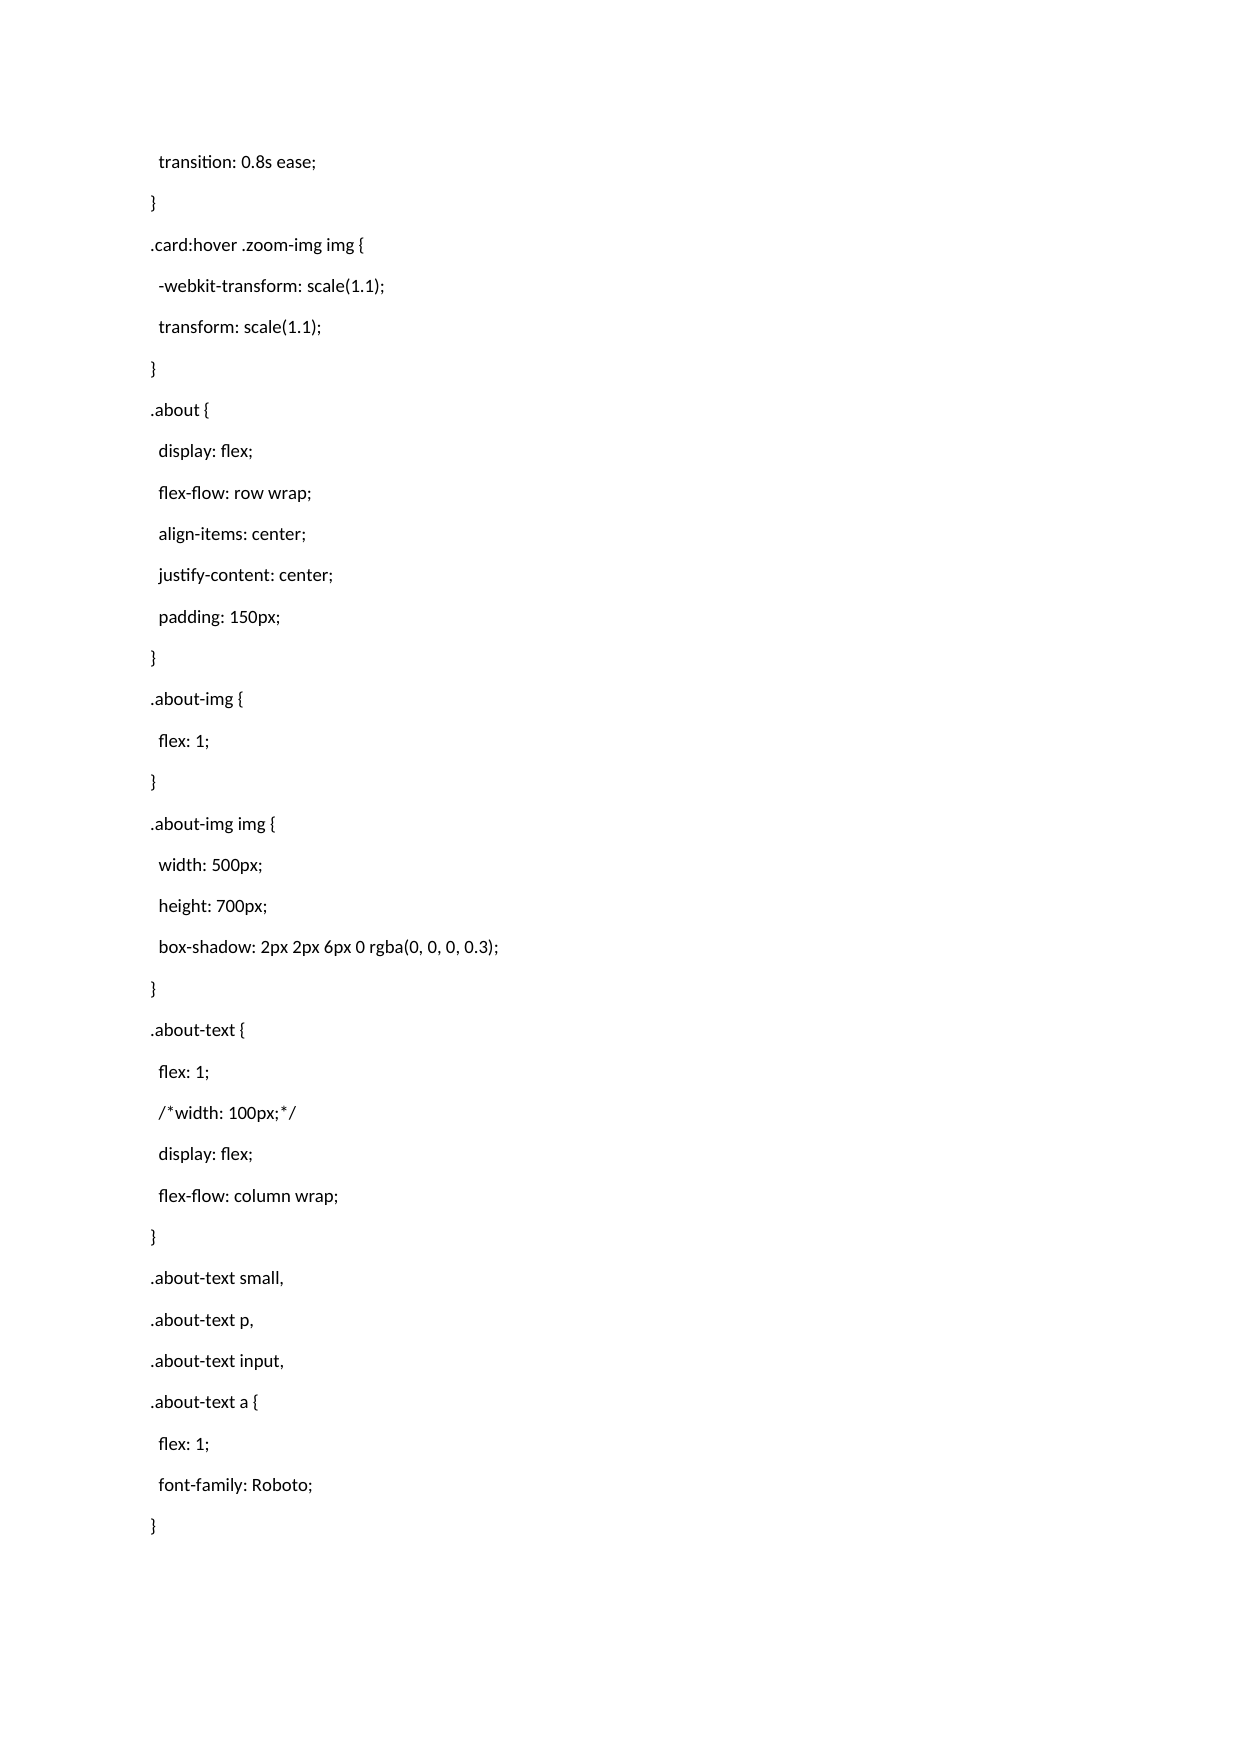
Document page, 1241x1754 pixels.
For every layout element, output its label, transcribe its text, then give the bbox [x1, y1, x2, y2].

text .about-img img { [150, 812, 1090, 834]
text display: flex; [150, 439, 1090, 462]
text font-family: Roboto; [150, 1473, 1090, 1496]
text flex-flow: column wrap; [150, 1184, 1090, 1207]
text .about-img { [150, 688, 1090, 711]
text justify-content: center; [150, 563, 1090, 586]
text } [150, 1225, 1090, 1248]
text flex-flow: row wrap; [150, 481, 1090, 504]
text display: flex; [150, 1142, 1090, 1165]
text } [150, 770, 1090, 793]
text flex: 1; [150, 1060, 1090, 1083]
text transition: 0.8s ease; [150, 150, 1090, 173]
text } [150, 646, 1090, 669]
text .about-text p, [150, 1308, 1090, 1331]
text transform: scale(1.1); [150, 315, 1090, 338]
text } [150, 977, 1090, 1000]
text .about-text input, [150, 1349, 1090, 1372]
text width: 500px; [150, 853, 1090, 876]
text -webkit-transform: scale(1.1); [150, 274, 1090, 297]
text box-shadow: 2px 2px 6px 0 rgba(0, 0, 0, 0.3); [150, 936, 1090, 959]
text .about-text a { [150, 1391, 1090, 1413]
text /*width: 100px;*/ [150, 1101, 1090, 1124]
text flex: 1; [150, 729, 1090, 752]
text } [150, 357, 1090, 380]
text .about-text small, [150, 1267, 1090, 1289]
text height: 700px; [150, 894, 1090, 917]
text padding: 150px; [150, 605, 1090, 628]
text } [150, 1515, 1090, 1538]
text align-items: center; [150, 522, 1090, 545]
text flex: 1; [150, 1432, 1090, 1455]
text .about { [150, 398, 1090, 421]
text .card:hover .zoom-img img { [150, 233, 1090, 256]
text } [150, 191, 1090, 214]
text .about-text { [150, 1018, 1090, 1041]
